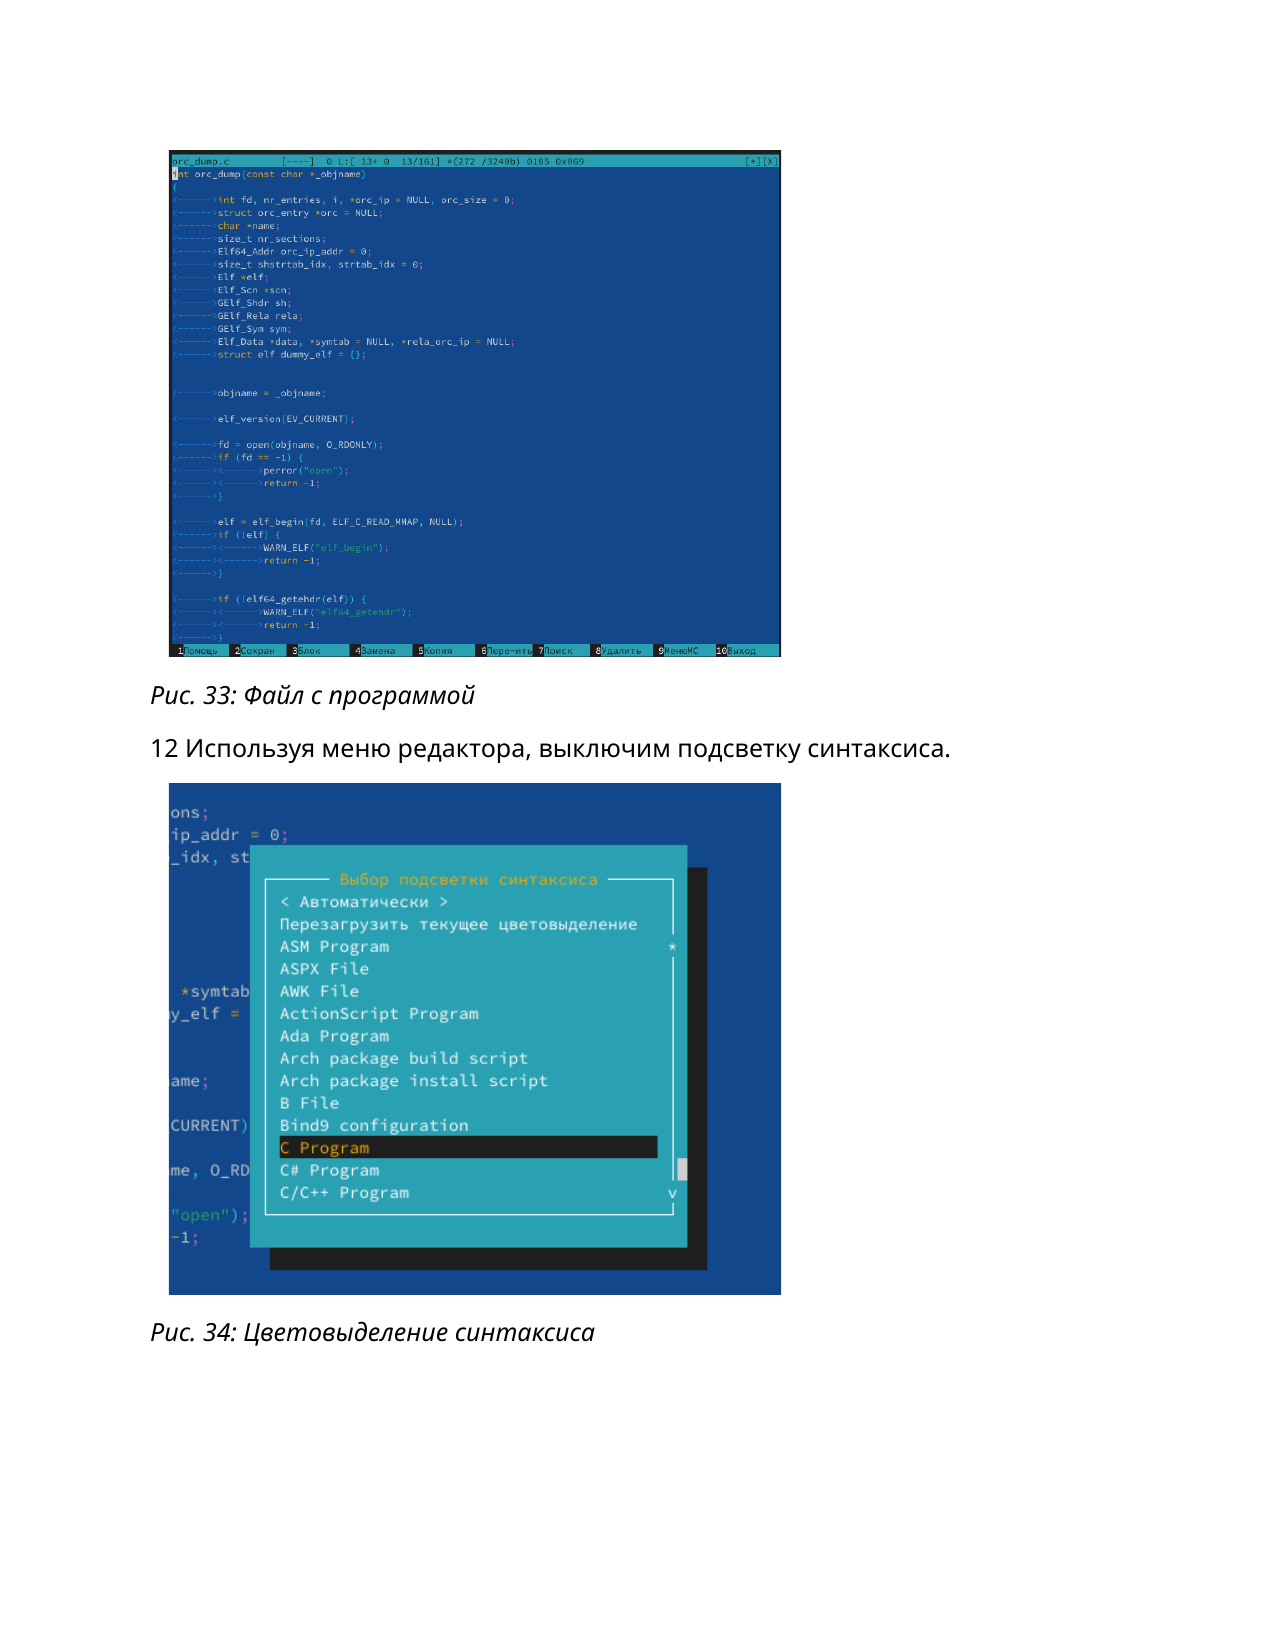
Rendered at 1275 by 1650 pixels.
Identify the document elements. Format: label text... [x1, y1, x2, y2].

picture [168, 150, 782, 657]
picture [168, 783, 782, 1295]
text Рис. 34: Цветовыделение синтаксиса [150, 1315, 1125, 1349]
text 12 Используя меню редактора, выключим подсветку синтаксиса. [150, 731, 1125, 764]
text Рис. 33: Файл с программой [150, 678, 1125, 712]
